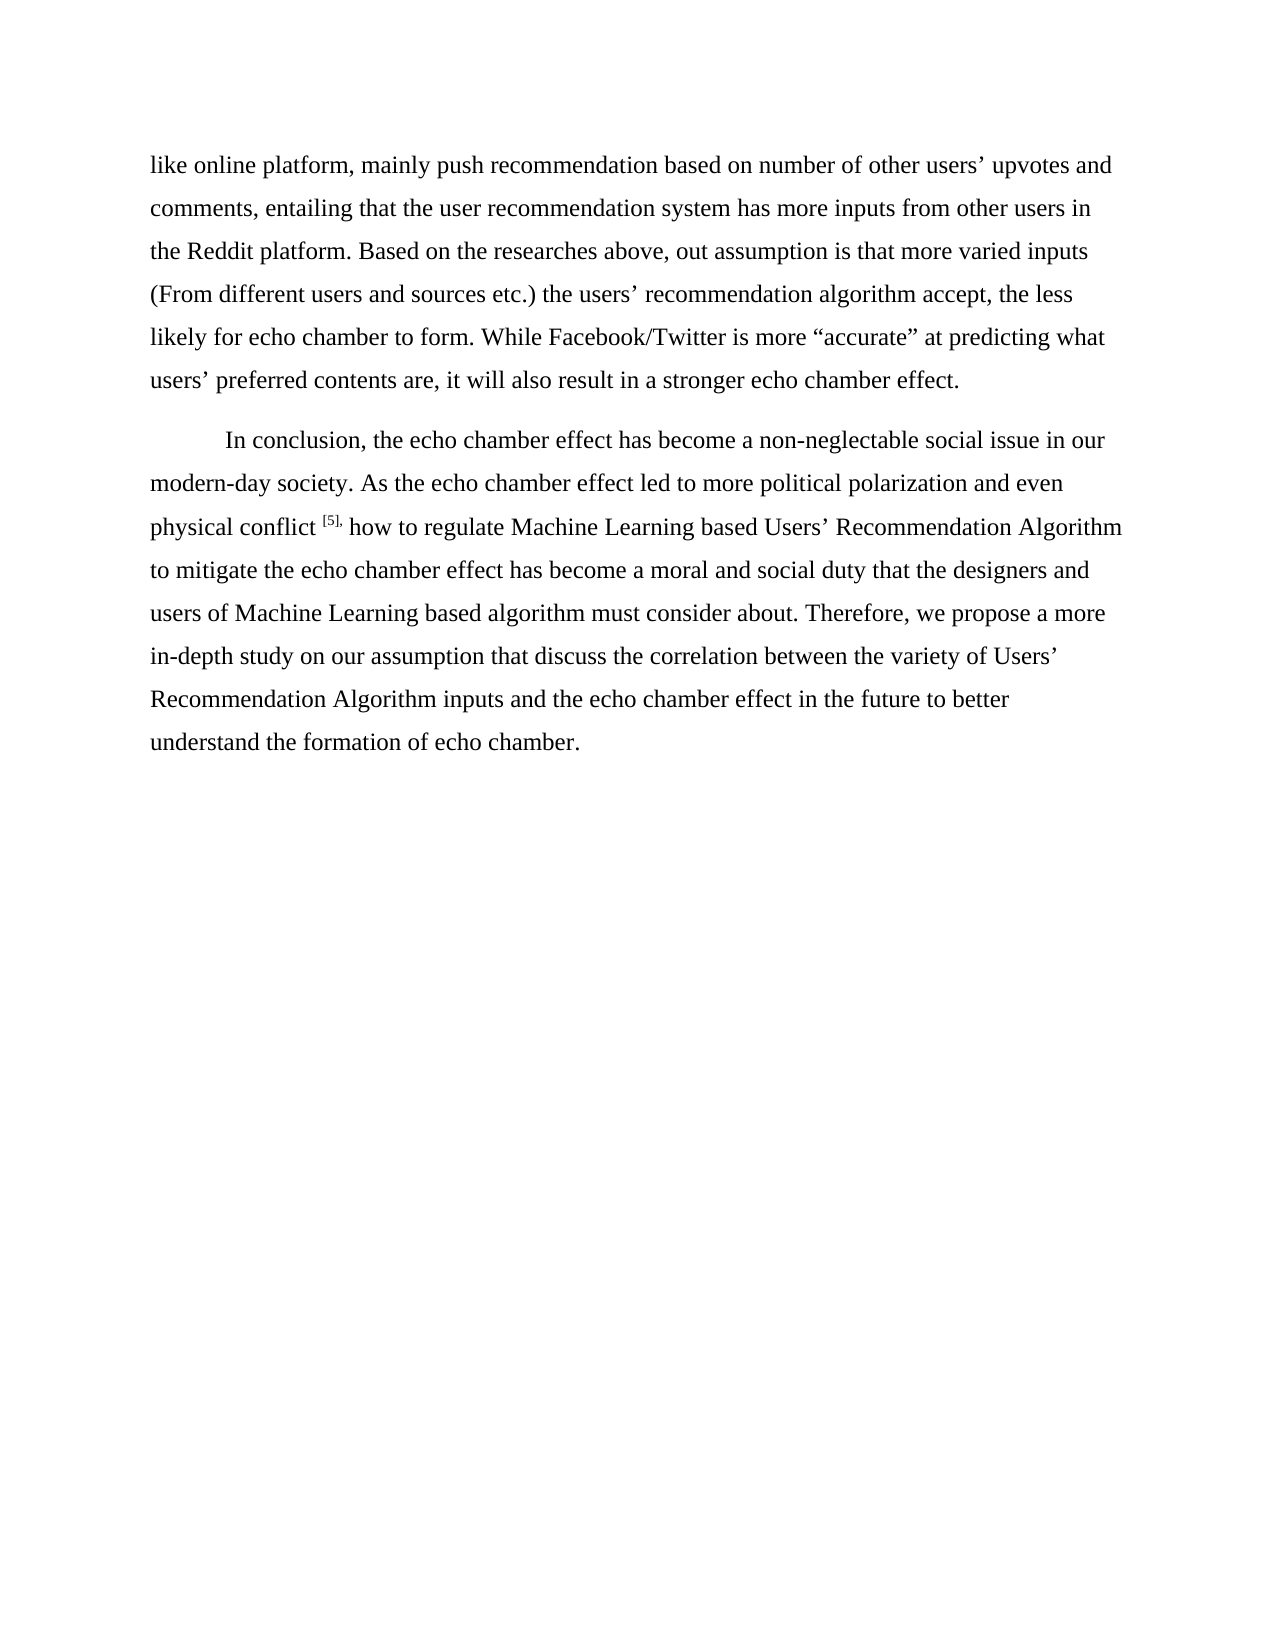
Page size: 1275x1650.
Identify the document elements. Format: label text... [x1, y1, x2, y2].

text In conclusion, the echo chamber effect has become a non-neglectable social issue in our modern-day society. As the echo chamber effect led to more political polarization and even physical conflict [5], how to regulate Machine Learning based Users’ Recommendation Algorithm to mitigate the echo chamber effect has become a moral and social duty that the designers and users of Machine Learning based algorithm must consider about. Therefore, we propose a more in-depth study on our assumption that discuss the correlation between the variety of Users’ Recommendation Algorithm inputs and the echo chamber effect in the future to better understand the formation of echo chamber. [150, 425, 1125, 756]
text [150, 150, 1125, 394]
